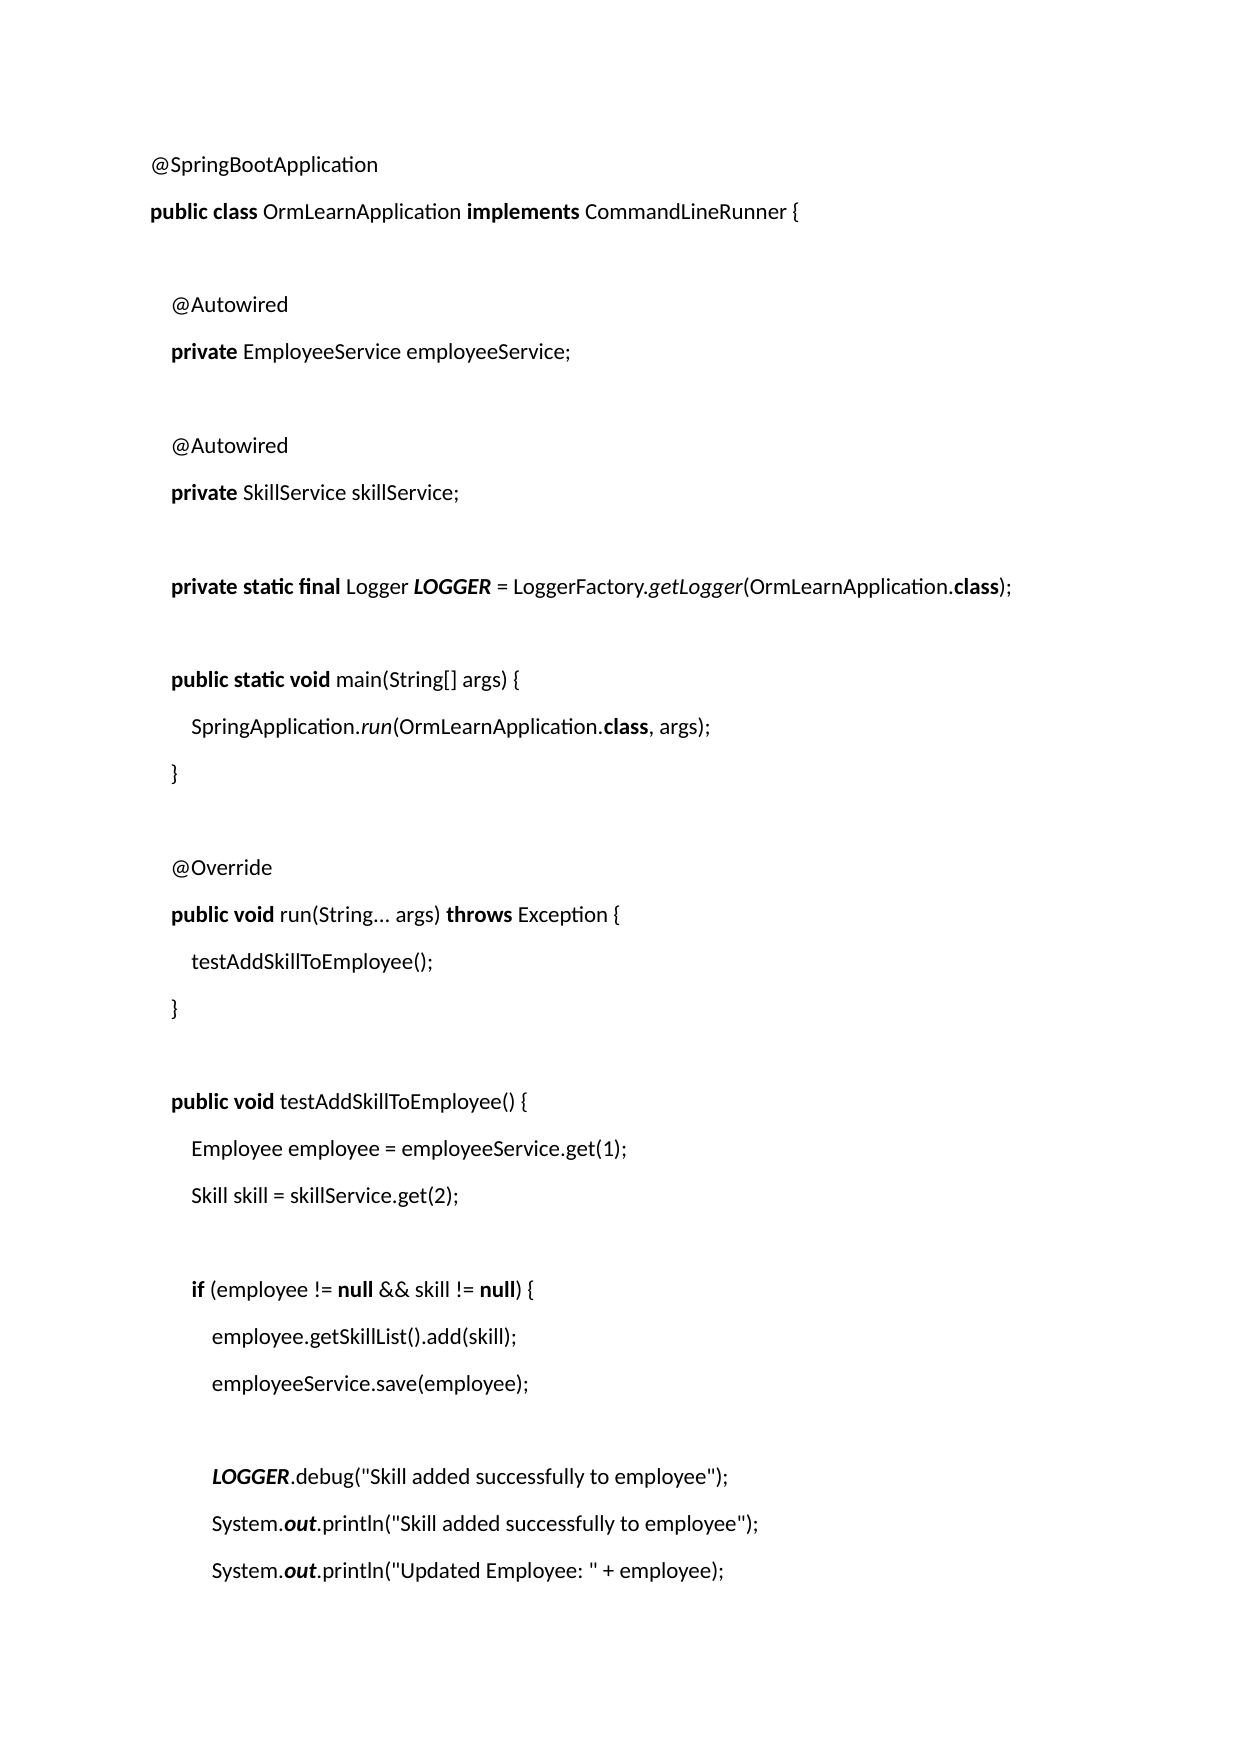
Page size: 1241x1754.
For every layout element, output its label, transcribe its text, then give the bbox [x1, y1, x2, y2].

text } [150, 994, 1090, 1022]
text Employee employee = employeeService.get(1); [150, 1134, 1090, 1162]
text } [150, 759, 1090, 787]
text @Override [150, 853, 1090, 881]
text public class OrmLearnApplication implements CommandLineRunner { [150, 197, 1090, 225]
text @SpringBootApplication [150, 150, 1090, 178]
text @Autowired [150, 431, 1090, 459]
text System.out.println("Updated Employee: " + employee); [150, 1556, 1090, 1584]
text Skill skill = skillService.get(2); [150, 1181, 1090, 1209]
text @Autowired [150, 291, 1090, 319]
text private SkillService skillService; [150, 478, 1090, 506]
text employee.getSkillList().add(skill); [150, 1322, 1090, 1350]
text LOGGER.debug("Skill added successfully to employee"); [150, 1462, 1090, 1491]
text if (employee != null && skill != null) { [150, 1275, 1090, 1303]
text employeeService.save(employee); [150, 1369, 1090, 1397]
text System.out.println("Skill added successfully to employee"); [150, 1509, 1090, 1537]
text private EmployeeService employeeService; [150, 337, 1090, 366]
text public static void main(String[] args) { [150, 666, 1090, 694]
text testAddSkillToEmployee(); [150, 947, 1090, 975]
text public void testAddSkillToEmployee() { [150, 1087, 1090, 1116]
text public void run(String... args) throws Exception { [150, 900, 1090, 928]
text private static final Logger LOGGER = LoggerFactory.getLogger(OrmLearnApplication.class); [150, 572, 1090, 600]
text SpringApplication.run(OrmLearnApplication.class, args); [150, 712, 1090, 741]
